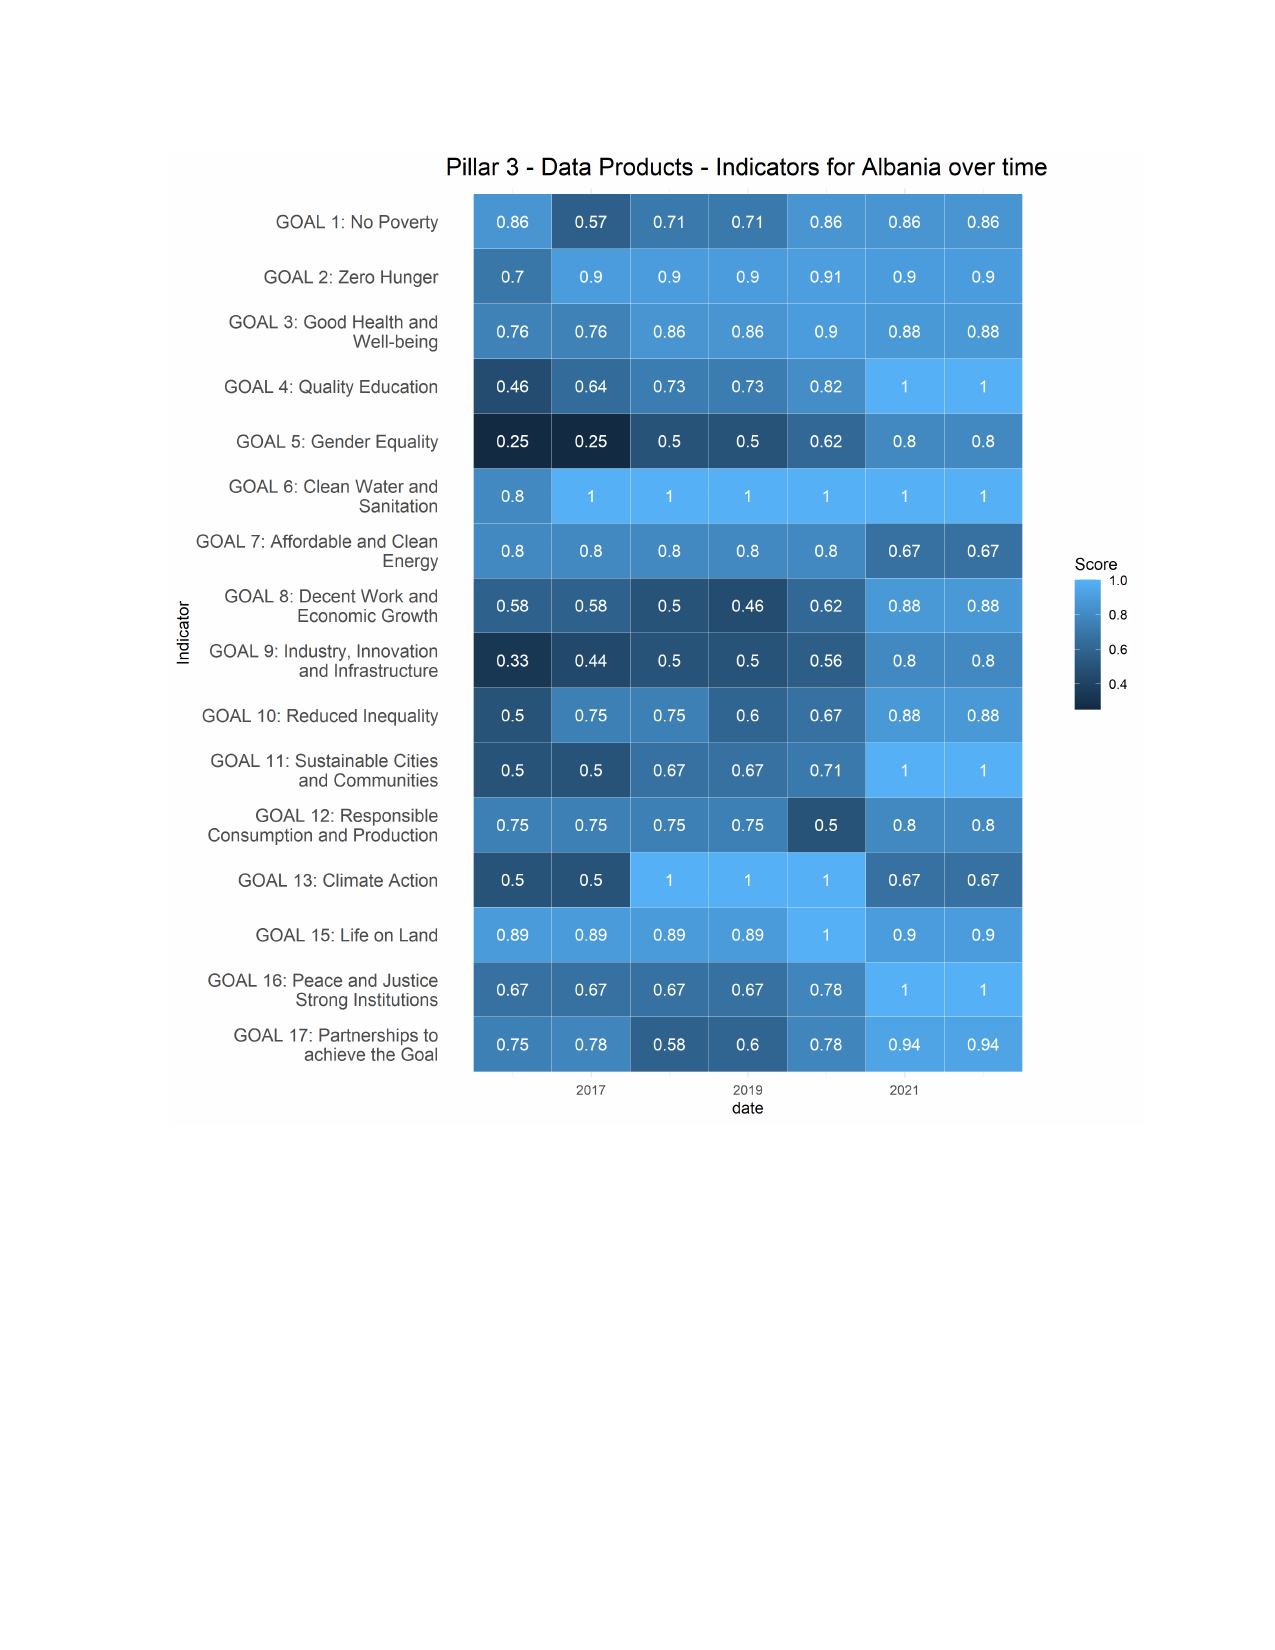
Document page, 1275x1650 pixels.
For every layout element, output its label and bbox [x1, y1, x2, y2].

picture [168, 150, 1144, 1125]
